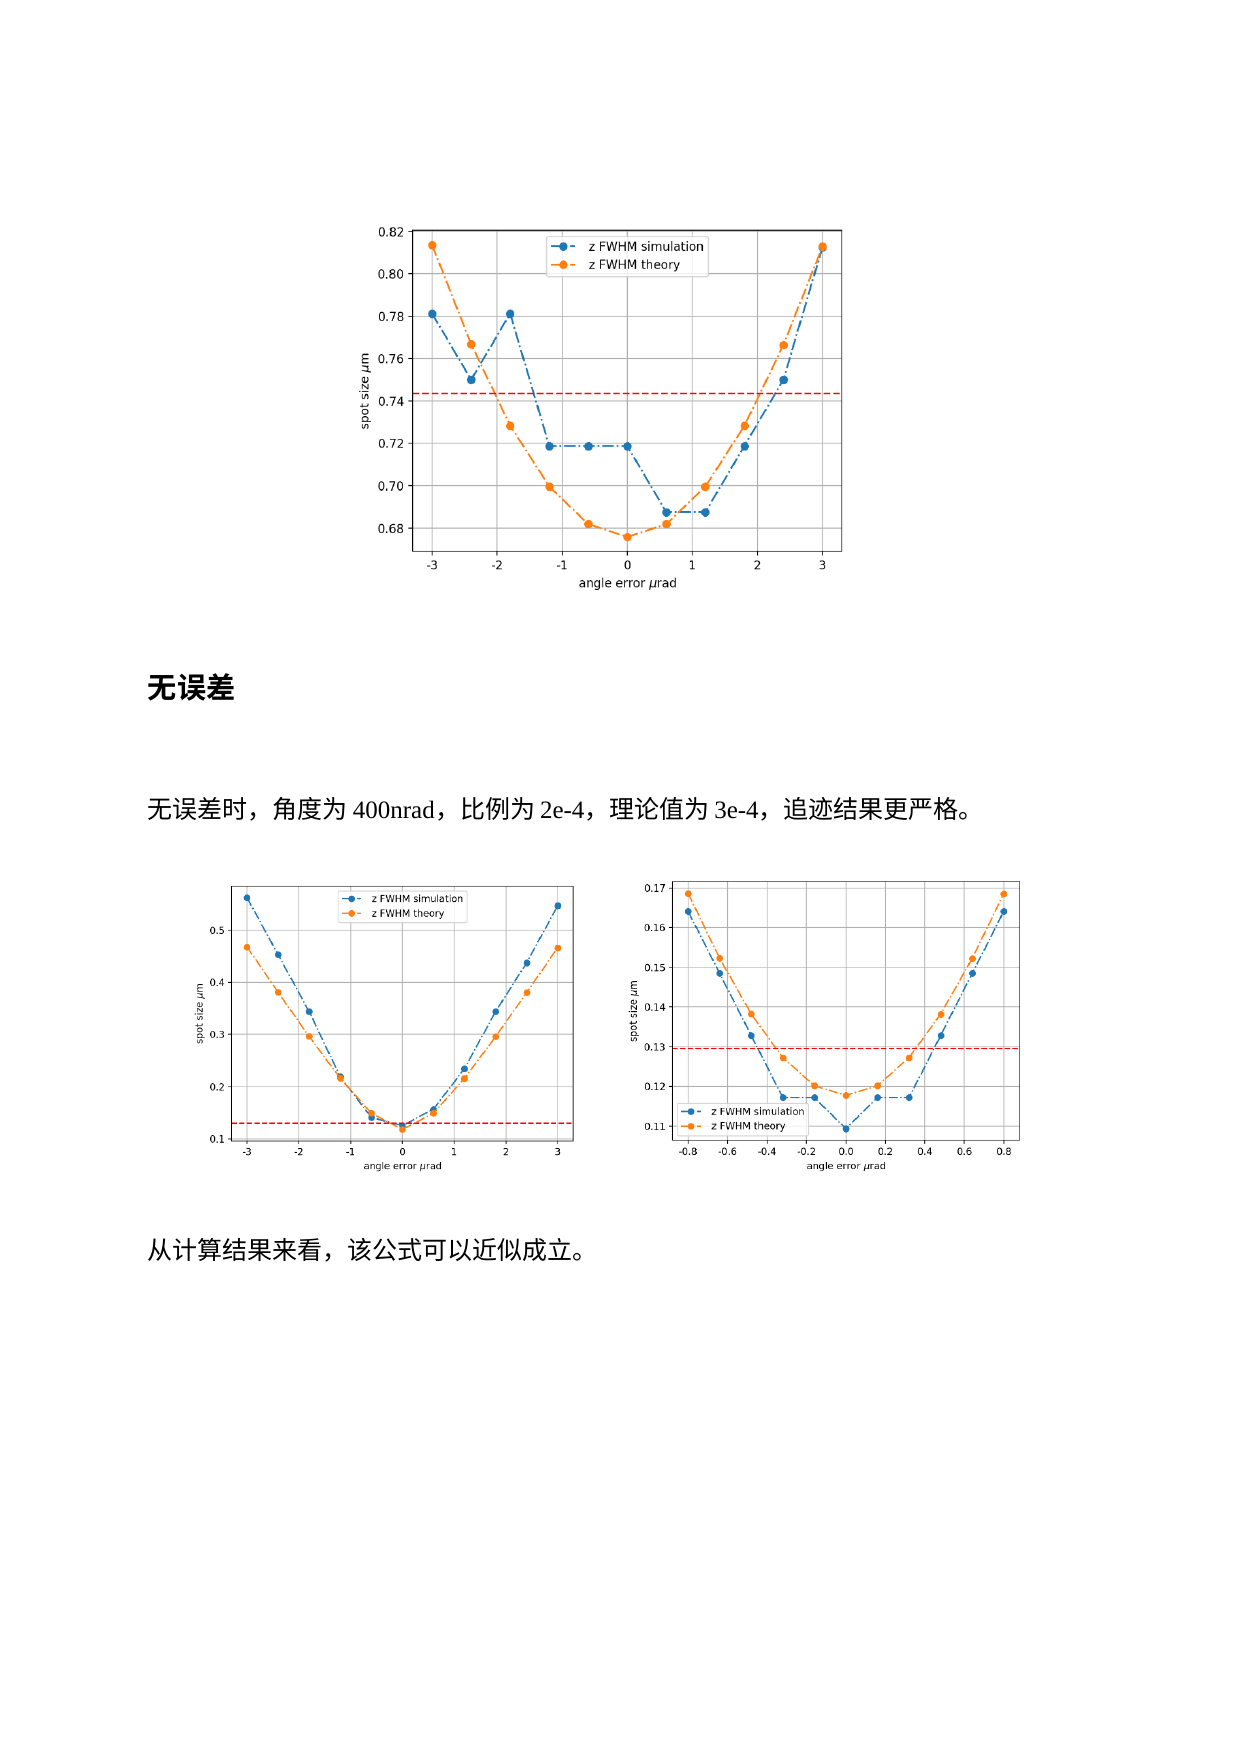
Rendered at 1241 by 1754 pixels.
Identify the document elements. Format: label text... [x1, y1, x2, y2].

text 从计算结果来看，该公式可以近似成立。 [148, 1215, 1092, 1283]
picture [343, 180, 897, 597]
subtitle 无误差 [148, 651, 1092, 719]
picture [176, 841, 1064, 1177]
text 无误差时，角度为400nrad，比例为2e-4，理论值为3e-4，追迹结果更严格。 [148, 773, 1092, 841]
